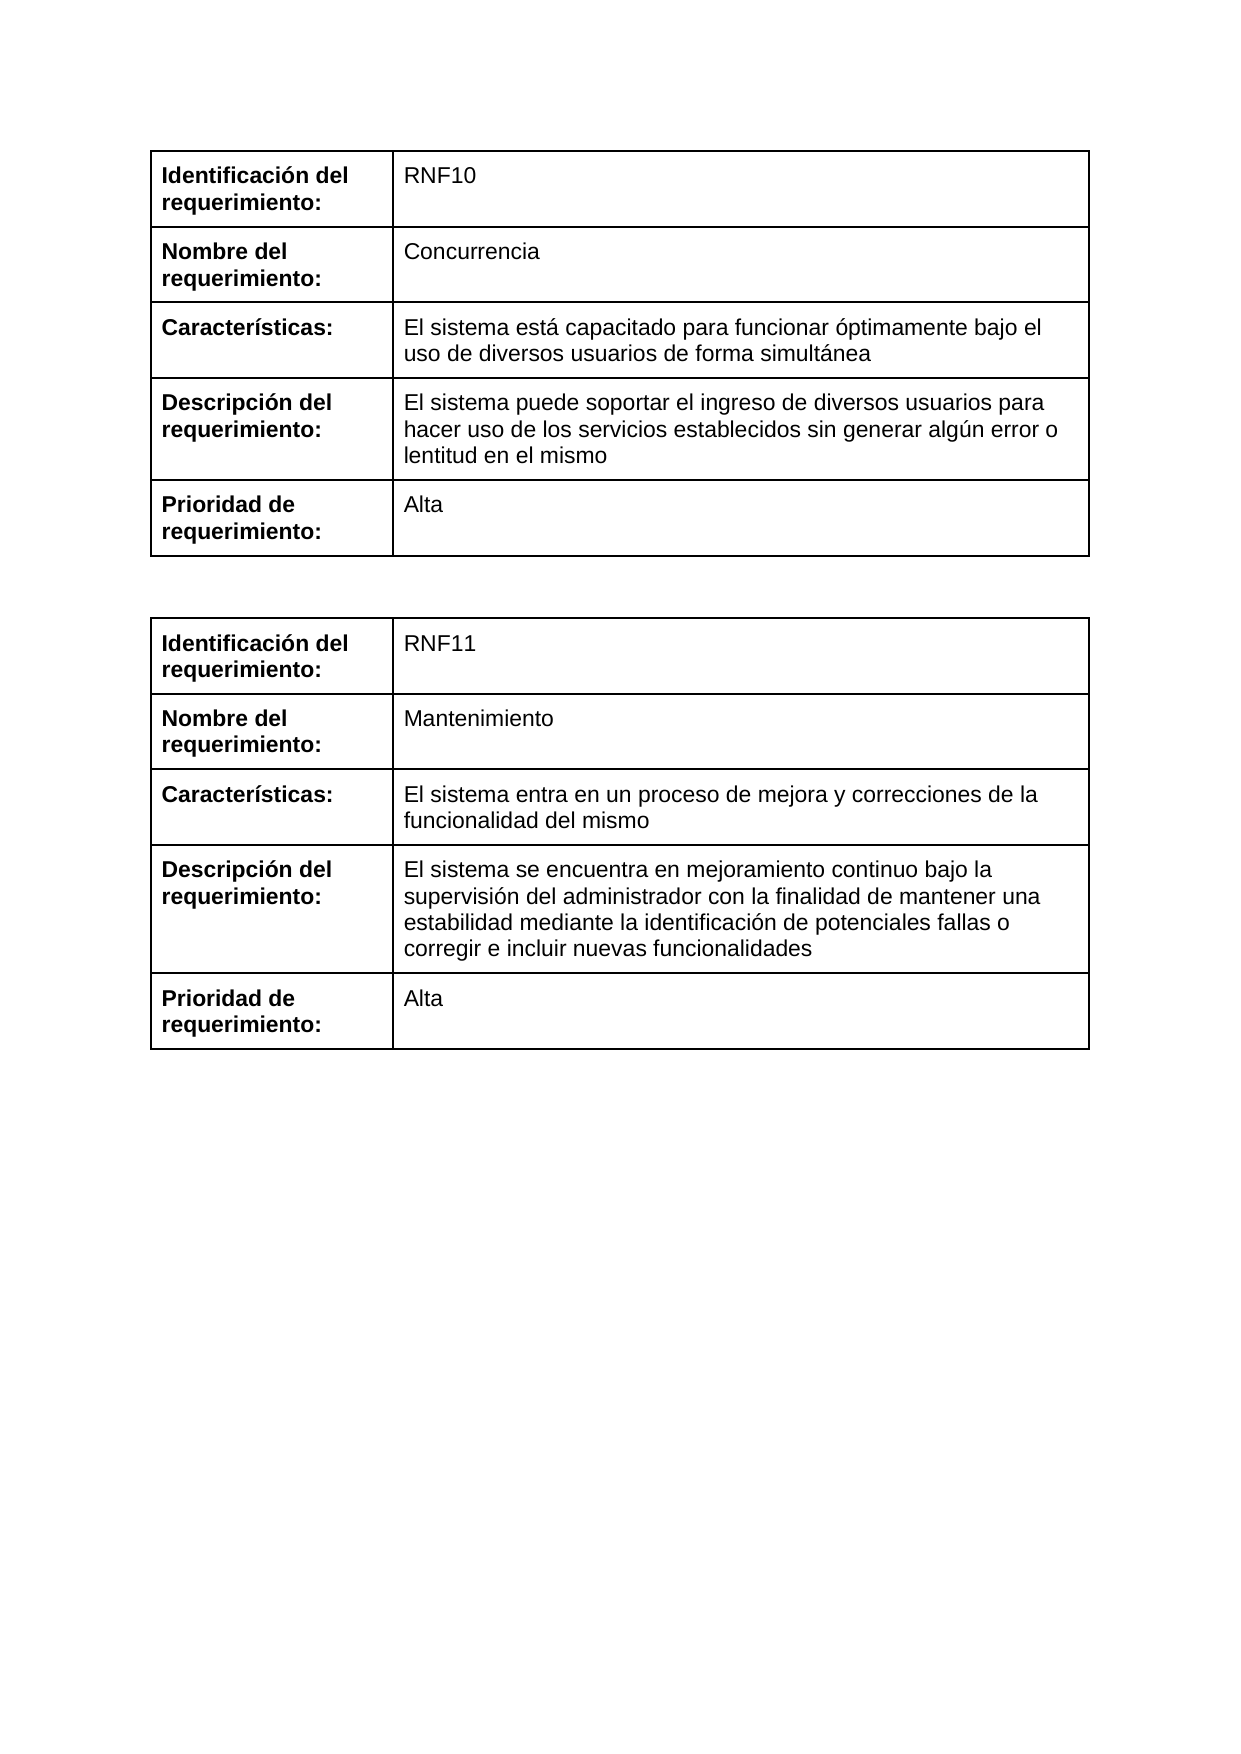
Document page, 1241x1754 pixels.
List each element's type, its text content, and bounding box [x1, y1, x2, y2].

table_cell Descripción del requerimiento: [152, 846, 392, 972]
table_cell El sistema se encuentra en mejoramiento continuo bajo la supervisión del administrador con la finalidad de mantener una estabilidad mediante la identificación de potenciales fallas o corregir e incluir nuevas funcionalidades [394, 846, 1088, 972]
table_cell Concurrencia [394, 228, 1088, 301]
table_cell Características: [152, 303, 392, 377]
table_cell Mantenimiento [394, 695, 1088, 768]
table_cell Prioridad de requerimiento: [152, 974, 392, 1048]
table_cell Prioridad de requerimiento: [152, 481, 392, 554]
table_cell Alta [394, 974, 1088, 1048]
table_header RNF11 [394, 619, 1088, 693]
table_cell El sistema entra en un proceso de mejora y correcciones de la funcionalidad del mismo [394, 770, 1088, 844]
table_cell Características: [152, 770, 392, 844]
table_header RNF10 [394, 152, 1088, 226]
table_cell El sistema puede soportar el ingreso de diversos usuarios para hacer uso de los servicios establecidos sin generar algún error o lentitud en el mismo [394, 379, 1088, 479]
table_cell Nombre del requerimiento: [152, 695, 392, 768]
table_cell Nombre del requerimiento: [152, 228, 392, 301]
table_header Identificación del requerimiento: [152, 619, 392, 693]
table_cell Descripción del requerimiento: [152, 379, 392, 479]
table_cell Alta [394, 481, 1088, 554]
table_cell El sistema está capacitado para funcionar óptimamente bajo el uso de diversos usuarios de forma simultánea [394, 303, 1088, 377]
table_header Identificación del requerimiento: [152, 152, 392, 226]
